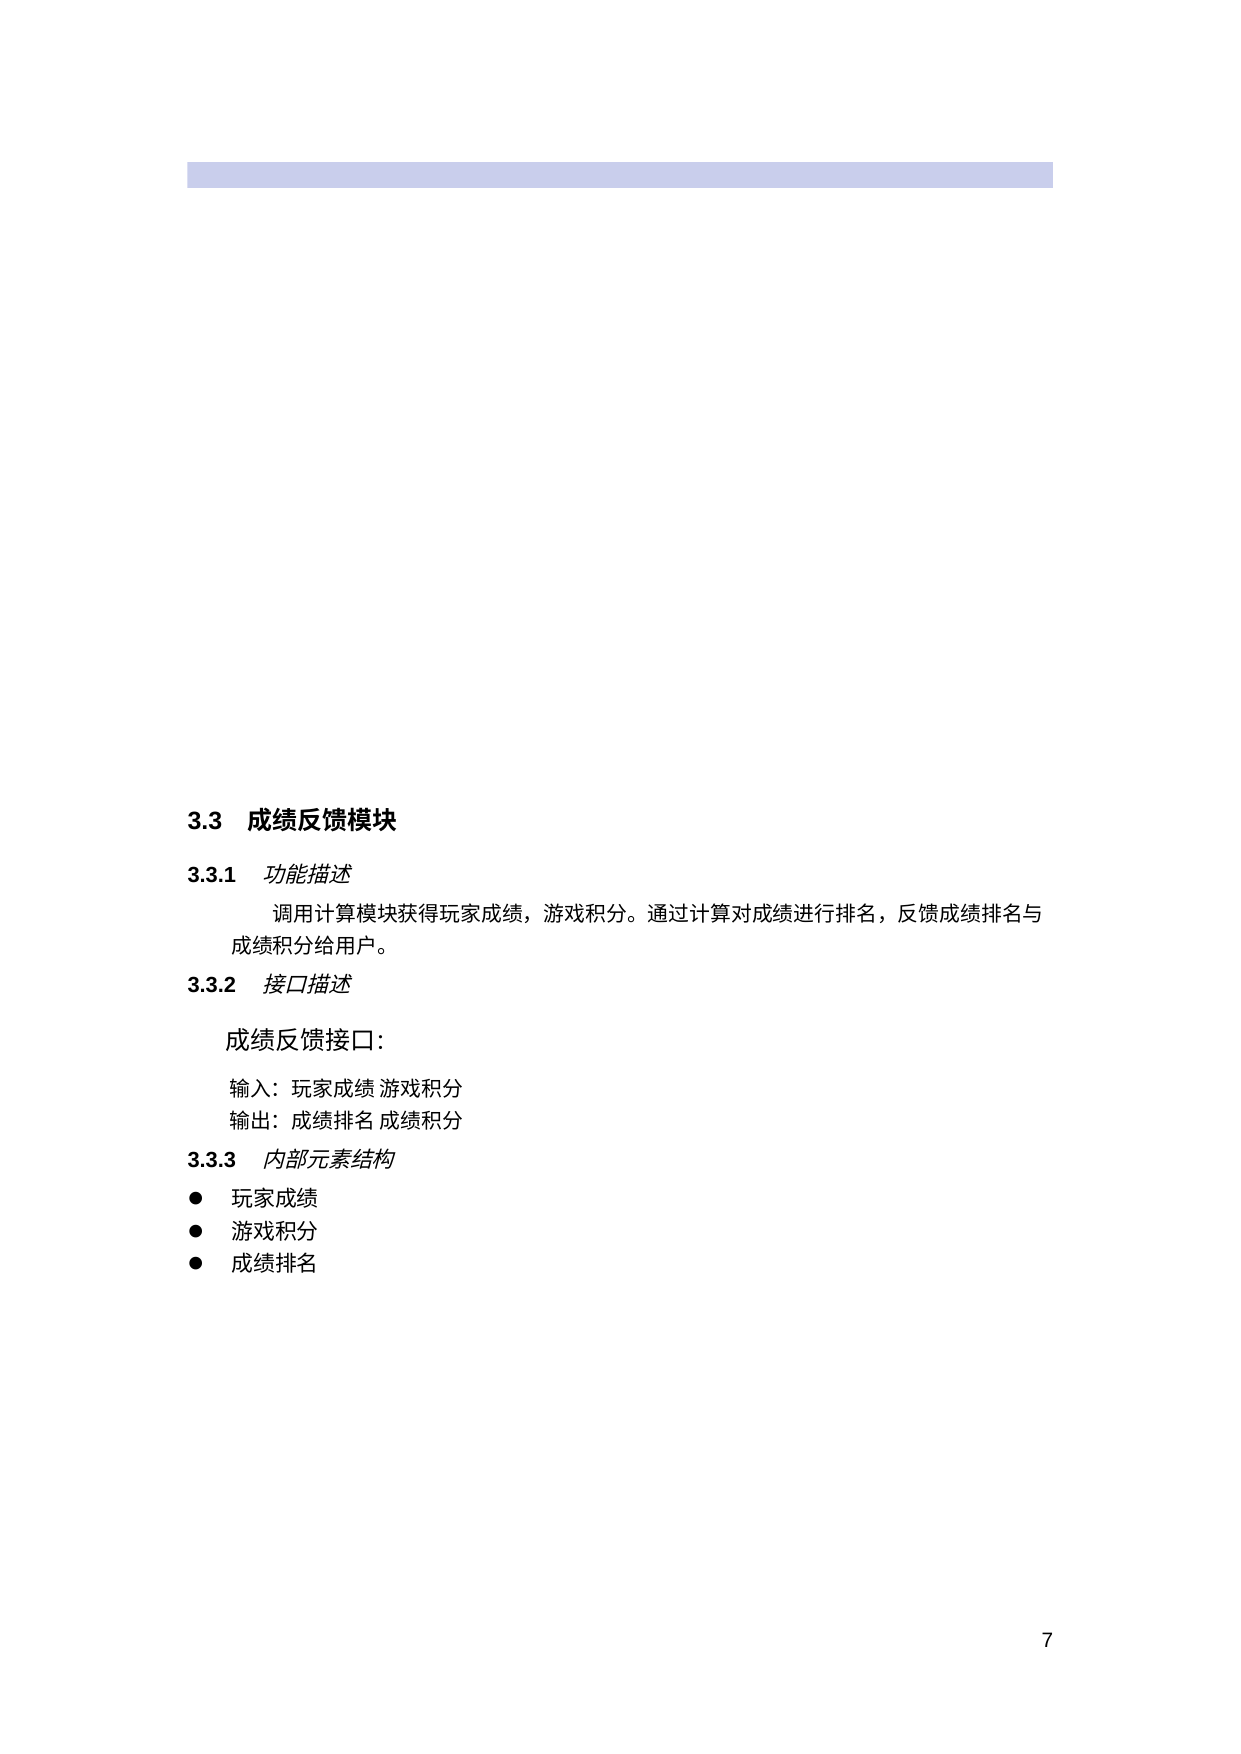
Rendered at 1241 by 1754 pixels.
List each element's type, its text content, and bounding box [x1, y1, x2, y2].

text 输入：玩家成绩 游戏积分 [187, 1071, 1053, 1103]
subtitle 功能描述 [187, 857, 1053, 889]
list 成绩反馈接口： [225, 1006, 1053, 1071]
subtitle 接口描述 [187, 967, 1053, 999]
text 输出：成绩排名 成绩积分 [187, 1103, 1053, 1136]
list 游戏积分 [187, 1213, 1053, 1246]
subtitle 成绩反馈模块 [187, 786, 1053, 851]
list 成绩排名 [187, 1246, 1053, 1278]
list 玩家成绩 [187, 1181, 1053, 1213]
subtitle 内部元素结构 [187, 1142, 1053, 1174]
picture [187, 162, 1053, 188]
text 调用计算模块获得玩家成绩，游戏积分。通过计算对成绩进行排名，反馈成绩排名与成绩积分给用户。 [231, 896, 1053, 961]
